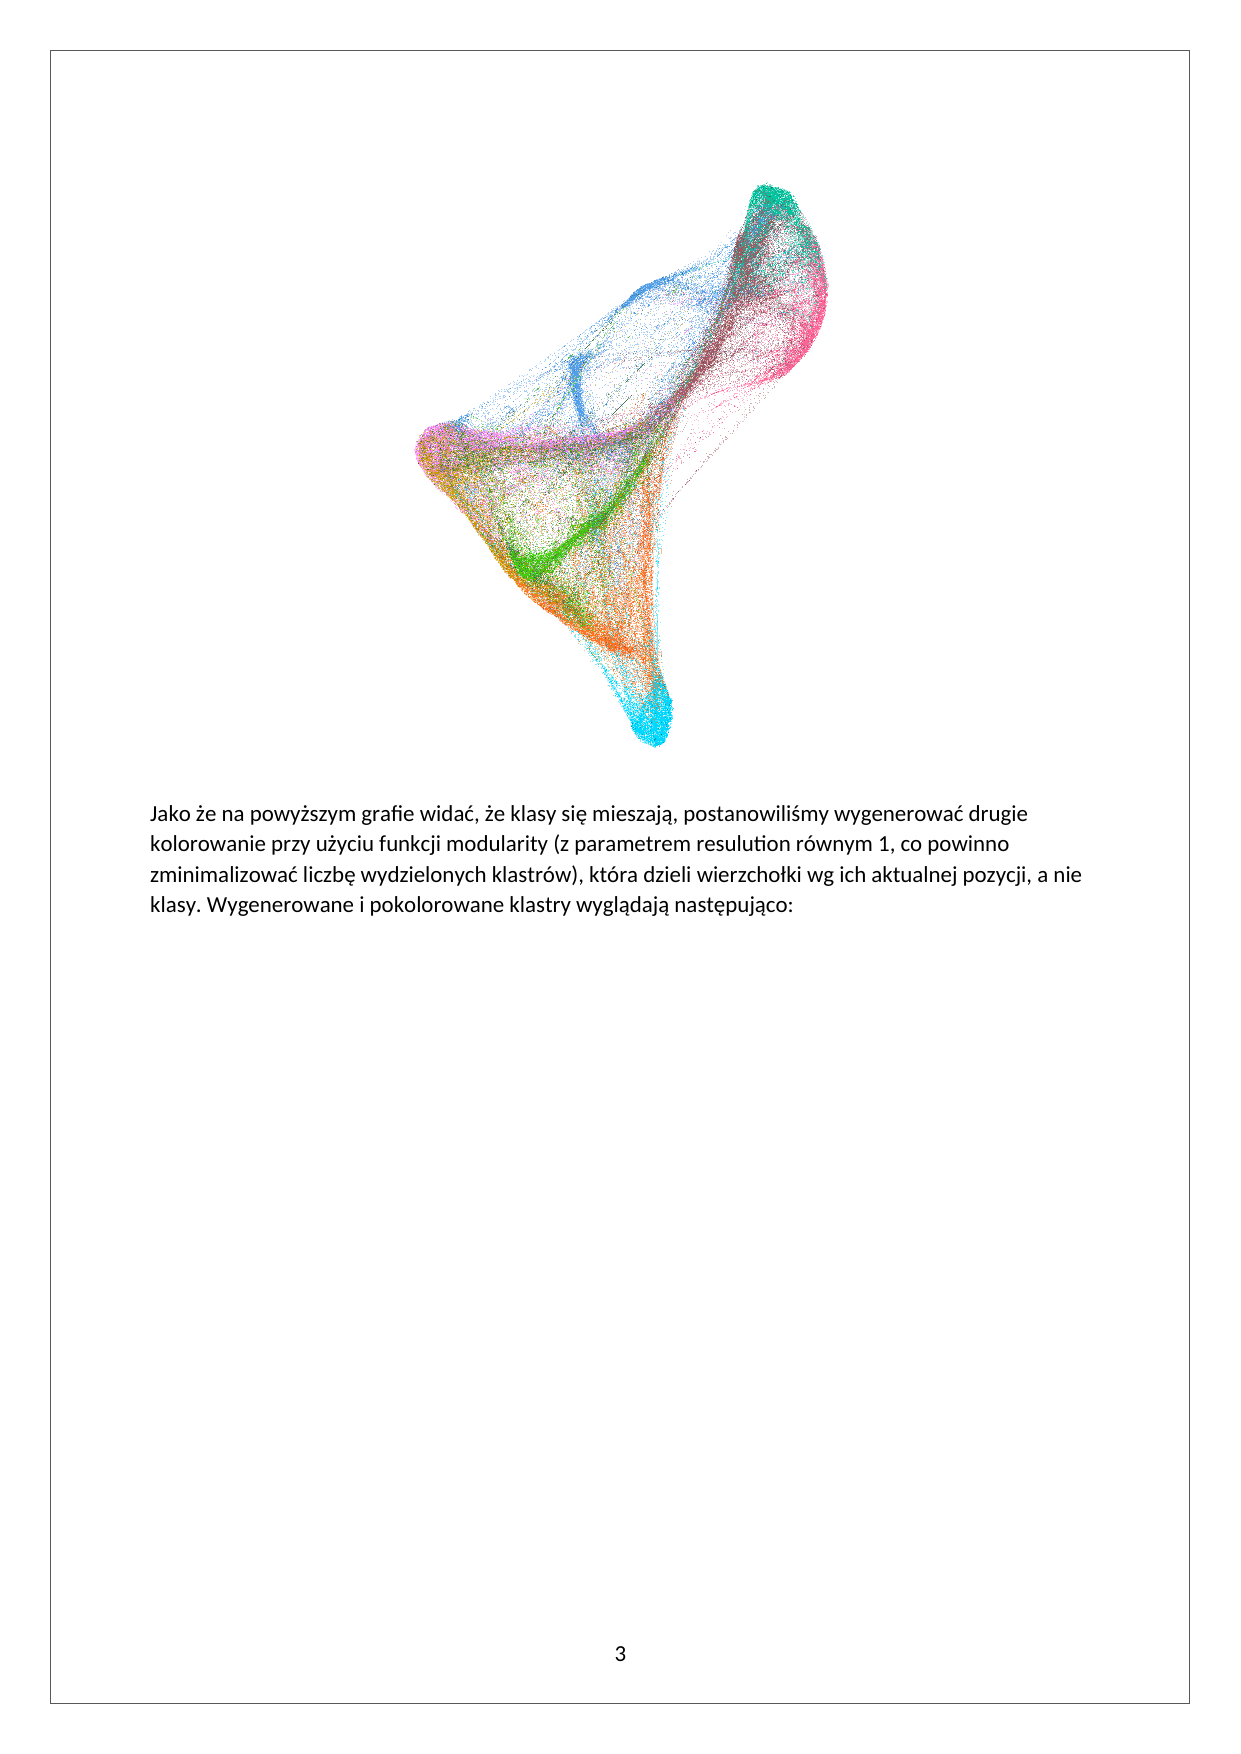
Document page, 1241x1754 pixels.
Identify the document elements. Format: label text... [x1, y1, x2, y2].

text Jako że na powyższym grafie widać, że klasy się mieszają, postanowiliśmy wygenerować drugie kolorowanie przy użyciu funkcji modularity (z parametrem resulution równym 1, co powinno zminimalizować liczbę wydzielonych klastrów), która dzieli wierzchołki wg ich aktualnej pozycji, a nie klasy. Wygenerowane i pokolorowane klastry wyglądają następująco: [150, 799, 1090, 918]
picture [387, 150, 853, 781]
